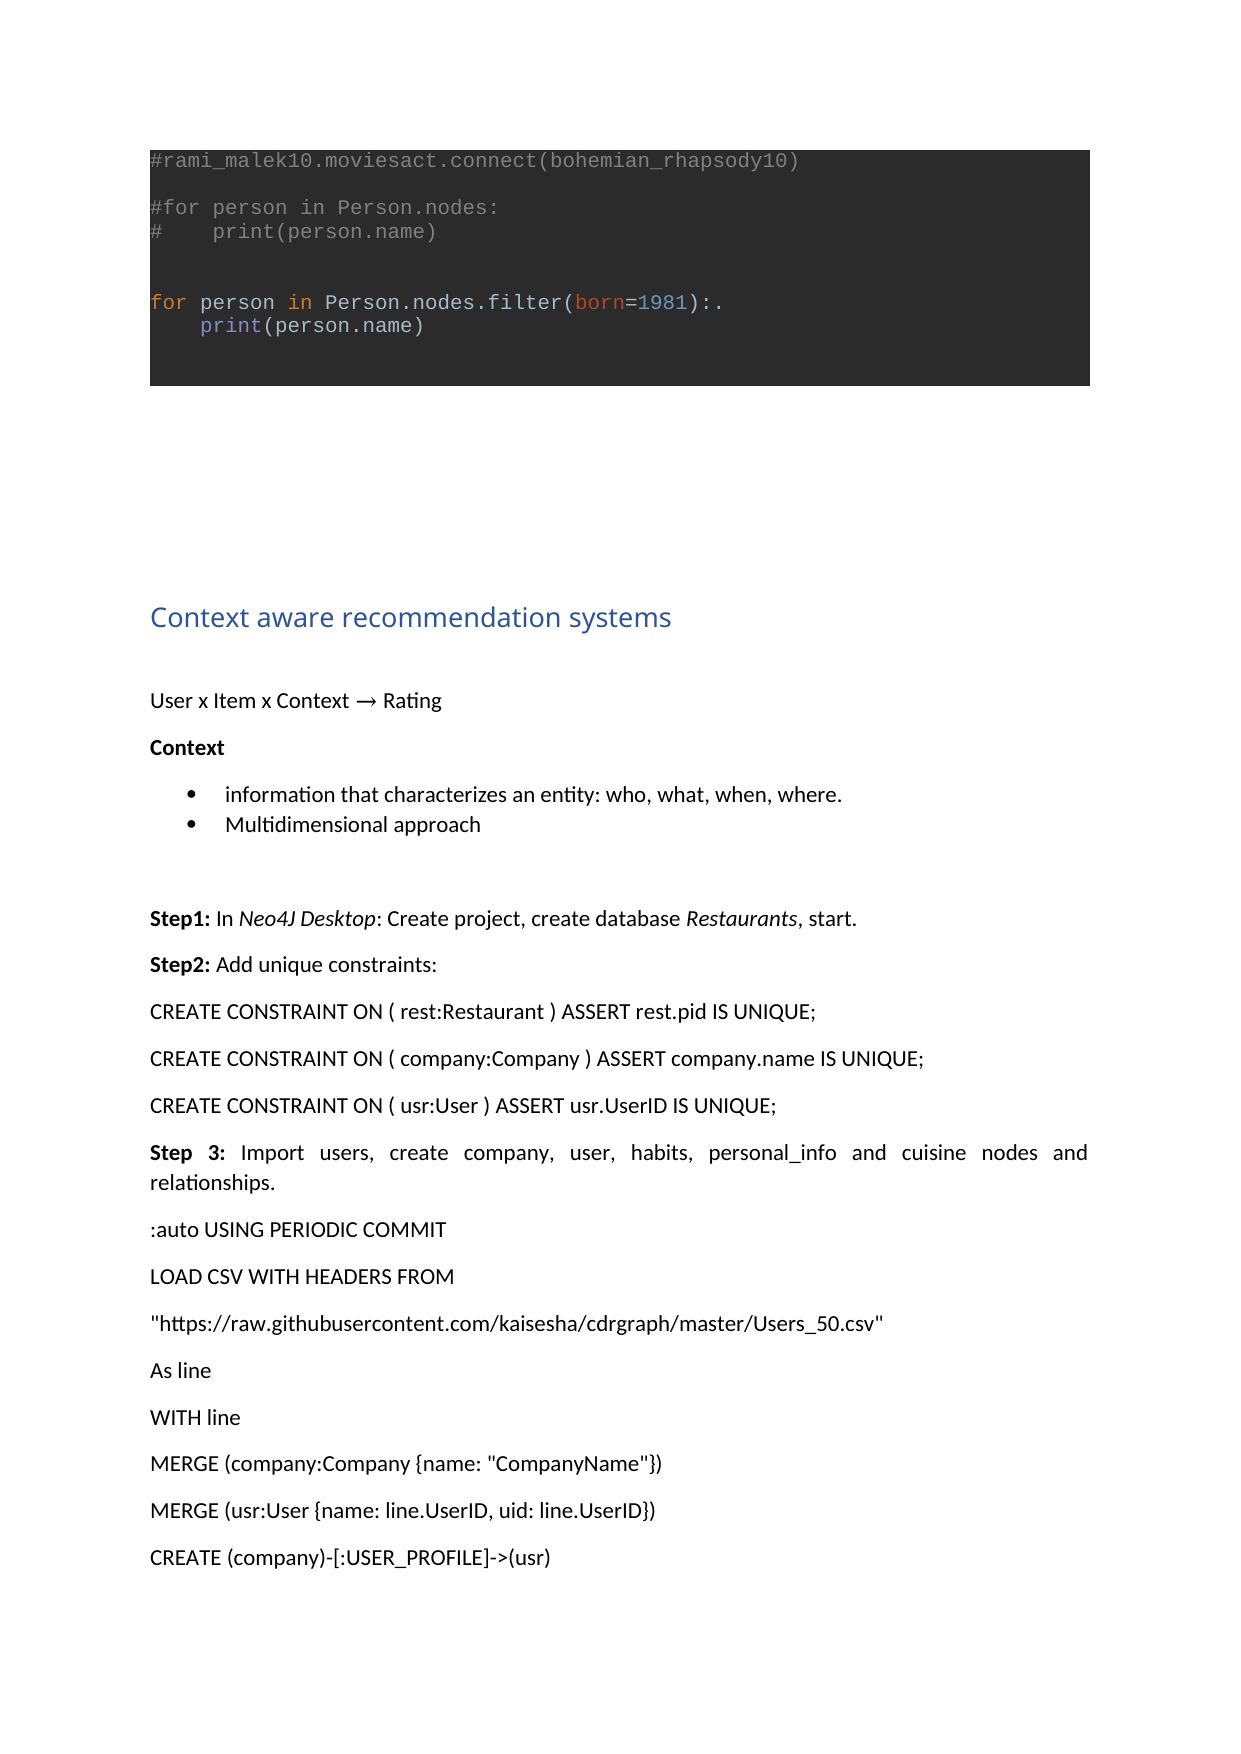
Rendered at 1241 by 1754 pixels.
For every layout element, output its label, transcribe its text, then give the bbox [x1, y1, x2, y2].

text Step2: Add unique constraints: [150, 951, 1090, 979]
text CREATE CONSTRAINT ON ( rest:Restaurant ) ASSERT rest.pid IS UNIQUE; [150, 997, 1090, 1026]
text CREATE (company)-[:USER_PROFILE]->(usr) [150, 1543, 1090, 1571]
text "https://raw.githubusercontent.com/kaisesha/cdrgraph/master/Users_50.csv" [150, 1309, 1090, 1337]
text As line [150, 1356, 1090, 1384]
text :auto USING PERIODIC COMMIT [150, 1215, 1090, 1243]
text WITH line [150, 1403, 1090, 1431]
text MERGE (usr:User {name: line.UserID, uid: line.UserID}) [150, 1496, 1090, 1524]
text CREATE CONSTRAINT ON ( company:Company ) ASSERT company.name IS UNIQUE; [150, 1044, 1090, 1072]
text LOAD CSV WITH HEADERS FROM [150, 1262, 1090, 1290]
text MERGE (company:Company {name: "CompanyName"}) [150, 1449, 1090, 1478]
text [150, 150, 1090, 386]
text User x Item x Context → Rating [150, 686, 1090, 714]
text CREATE CONSTRAINT ON ( usr:User ) ASSERT usr.UserID IS UNIQUE; [150, 1091, 1090, 1119]
list Multidimensional approach [187, 810, 1090, 838]
text Context [150, 733, 1090, 761]
text Step1: In Neo4J Desktop: Create project, create database Restaurants, start. [150, 904, 1090, 932]
list information that characterizes an entity: who, what, when, where. [187, 780, 1090, 808]
text Step 3: Import users, create company, user, habits, personal_info and cuisine nodes and relationships. [150, 1138, 1090, 1196]
subtitle Context aware recommendation systems [150, 599, 1090, 636]
